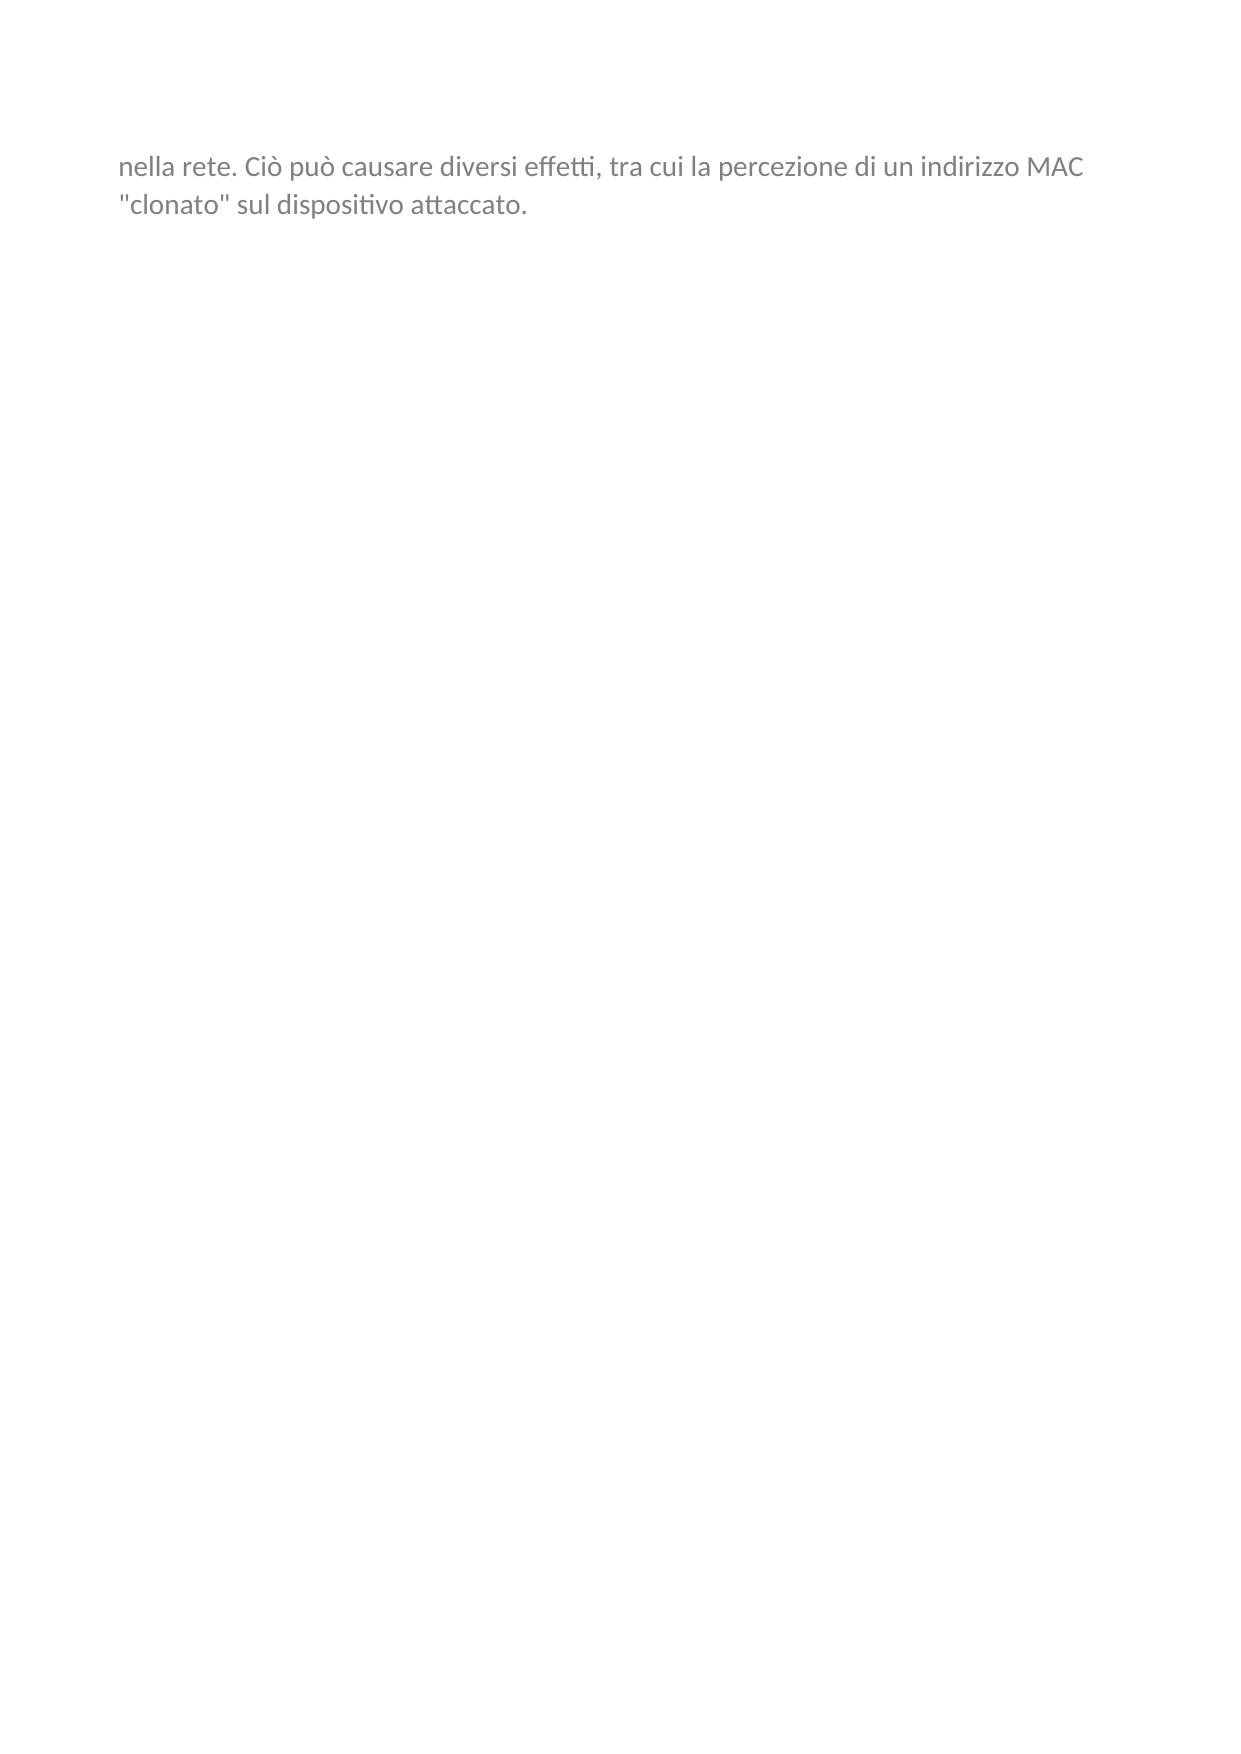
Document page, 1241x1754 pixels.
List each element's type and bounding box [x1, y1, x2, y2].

text [118, 148, 1122, 222]
